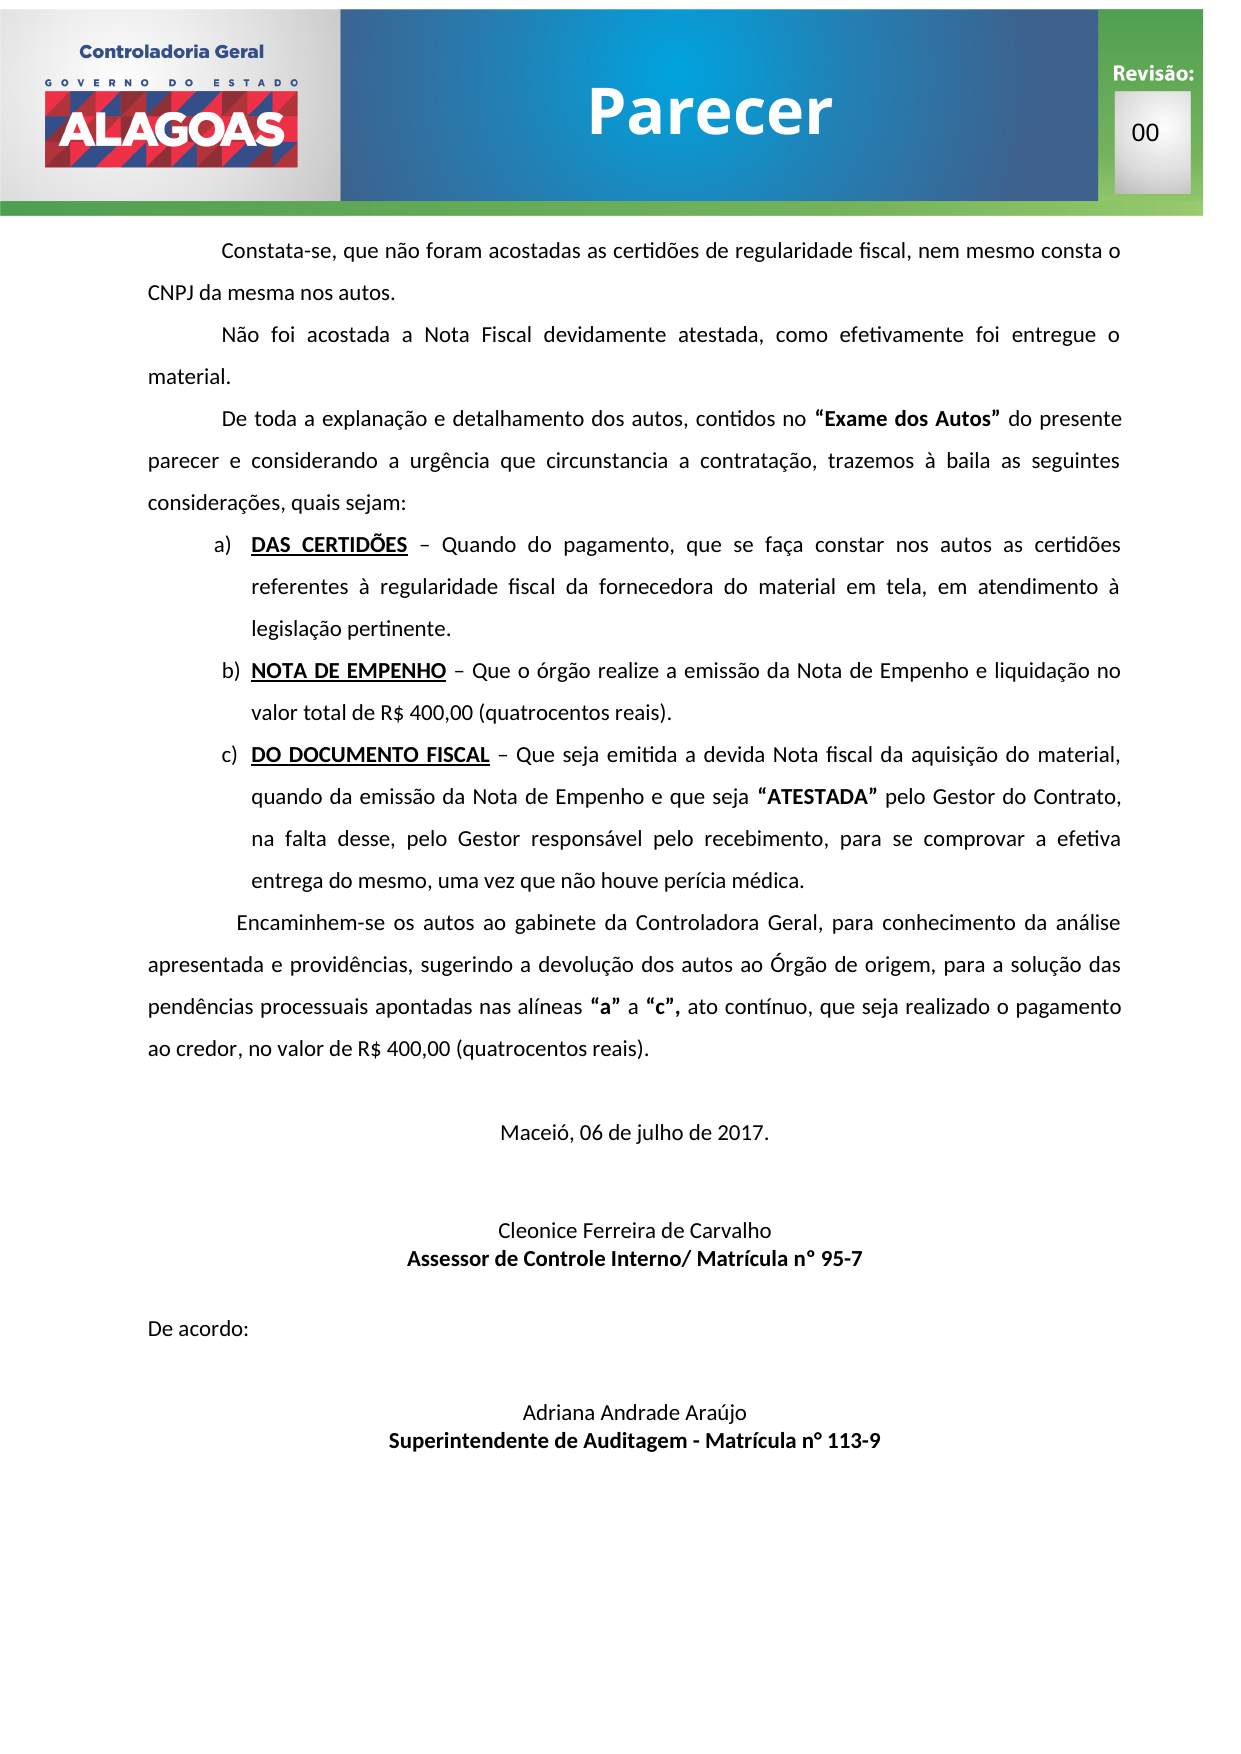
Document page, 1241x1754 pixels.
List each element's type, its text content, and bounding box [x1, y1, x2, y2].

text Constata-se, que não foram acostadas as certidões de regularidade fiscal, nem mesmo consta o CNPJ da mesma nos autos. [148, 236, 1122, 306]
text Superintendente de Auditagem - Matrícula n° 113-9 [148, 1426, 1122, 1454]
text Adriana Andrade Araújo [148, 1398, 1122, 1426]
list DAS CERTIDÕES – Quando do pagamento, que se faça constar nos autos as certidões referentes à regularidade fiscal da fornecedora do material em tela, em atendimento à legislação pertinente. [214, 530, 1122, 642]
text Maceió, 06 de julho de 2017. [148, 1118, 1122, 1146]
list NOTA DE EMPENHO – Que o órgão realize a emissão da Nota de Empenho e liquidação no valor total de R$ 400,00 (quatrocentos reais). [222, 656, 1122, 726]
text Não foi acostada a Nota Fiscal devidamente atestada, como efetivamente foi entregue o material. [148, 320, 1122, 390]
text Assessor de Controle Interno/ Matrícula nº 95-7 [148, 1244, 1122, 1272]
text Encaminhem-se os autos ao gabinete da Controladora Geral, para conhecimento da análise apresentada e providências, sugerindo a devolução dos autos ao Órgão de origem, para a solução das pendências processuais apontadas nas alíneas “a” a “c”, ato contínuo, que seja realizado o pagamento ao credor, no valor de R$ 400,00 (quatrocentos reais). [148, 908, 1122, 1062]
picture [0, 9, 1204, 216]
list DO DOCUMENTO FISCAL – Que seja emitida a devida Nota fiscal da aquisição do material, quando da emissão da Nota de Empenho e que seja “atestada” pelo Gestor do Contrato, na falta desse, pelo Gestor responsável pelo recebimento, para se comprovar a efetiva entrega do mesmo, uma vez que não houve perícia médica. [221, 740, 1122, 894]
text De acordo: [148, 1314, 1122, 1342]
text De toda a explanação e detalhamento dos autos, contidos no “Exame dos Autos” do presente parecer e considerando a urgência que circunstancia a contratação, trazemos à baila as seguintes considerações, quais sejam: [148, 404, 1122, 516]
text Cleonice Ferreira de Carvalho [148, 1216, 1122, 1244]
